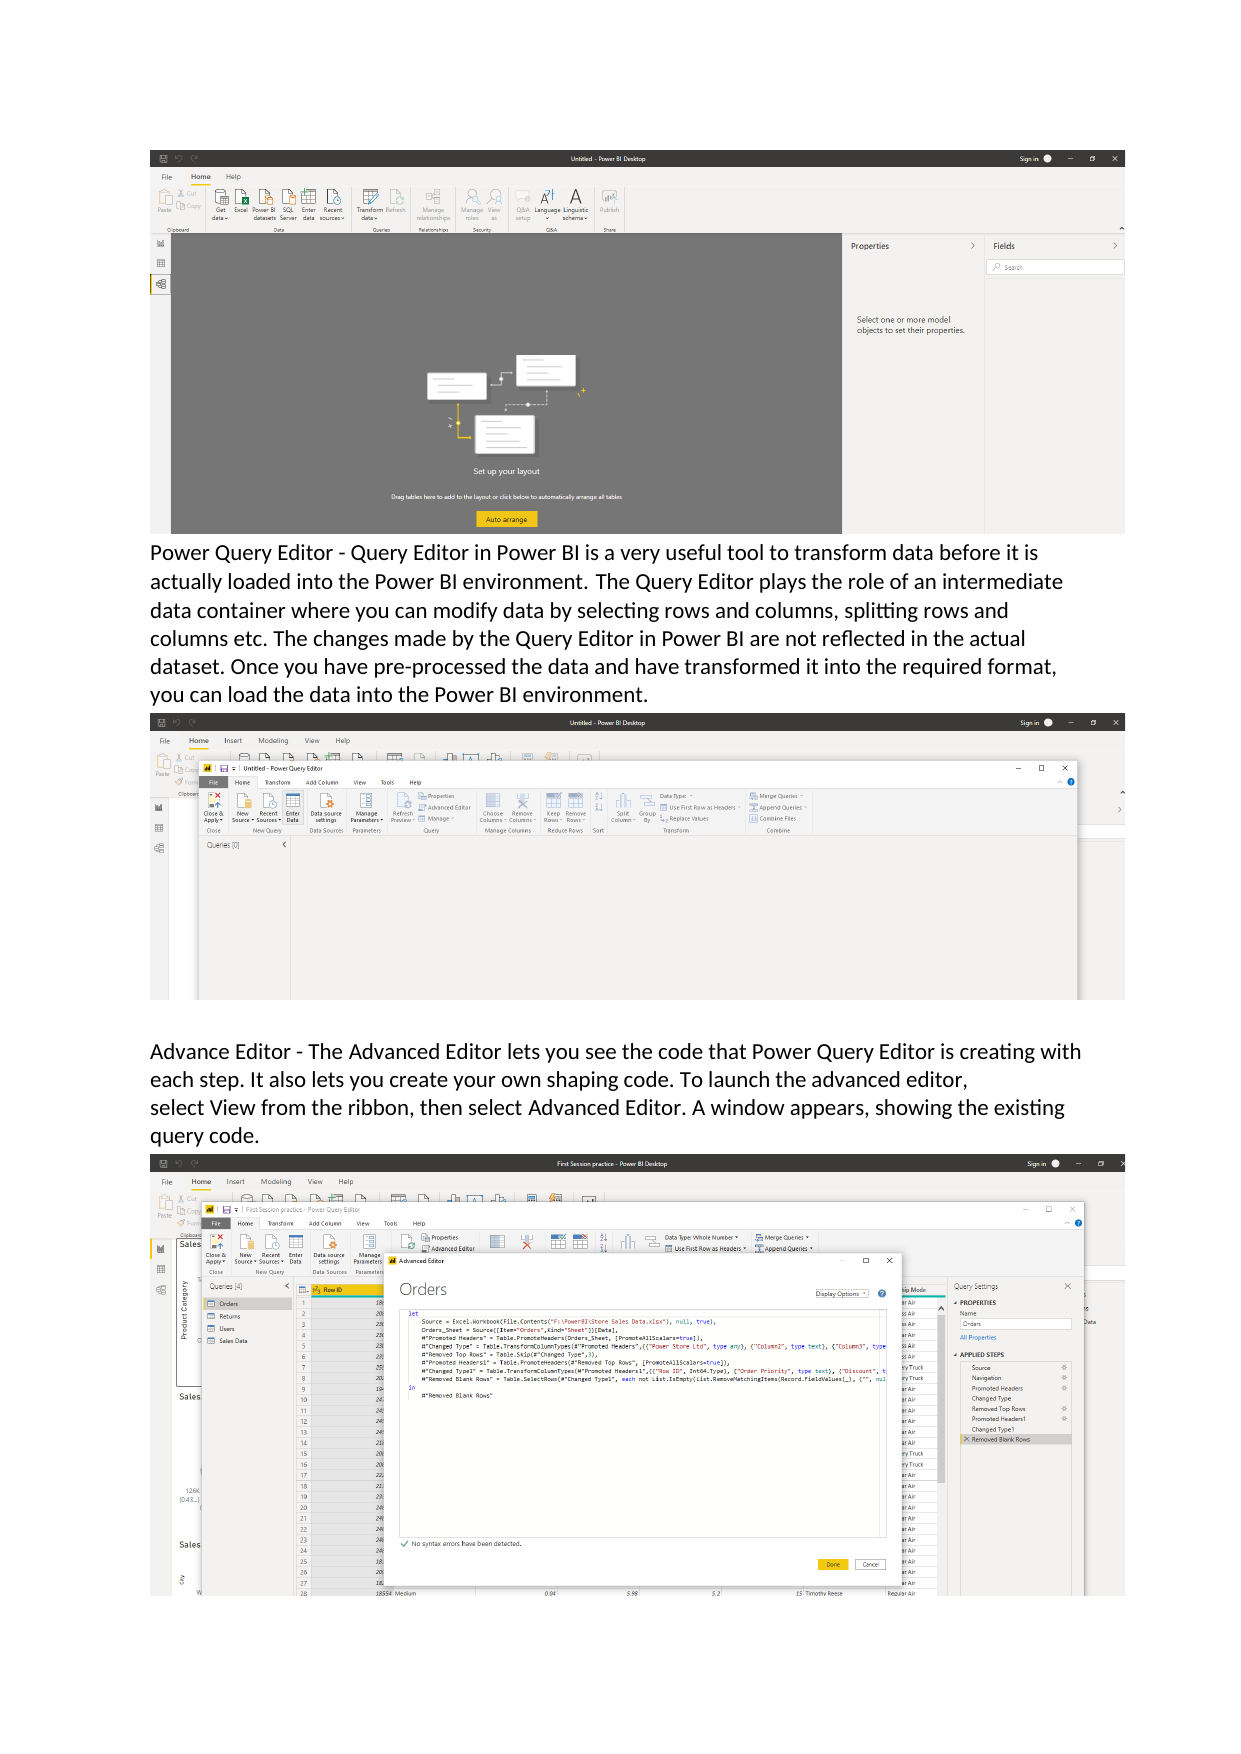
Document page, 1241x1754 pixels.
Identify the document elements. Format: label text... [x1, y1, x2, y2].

text Advance Editor - The Advanced Editor lets you see the code that Power Query Editor is creating with each step. It also lets you create your own shaping code. To launch the advanced editor, select View from the ribbon, then select Advanced Editor. A window appears, showing the existing query code. [150, 1037, 1090, 1149]
picture [150, 713, 1125, 1000]
text Power Query Editor - Query Editor in Power BI is a very useful tool to transform data before it is actually loaded into the Power BI environment. The Query Editor plays the role of an intermediate data container where you can modify data by selecting rows and columns, splitting rows and columns etc. The changes made by the Query Editor in Power BI are not reflected in the actual dataset. Once you have pre-processed the data and have transformed it into the required format, you can load the data into the Power BI environment. [150, 538, 1090, 708]
picture [150, 1154, 1125, 1596]
picture [150, 150, 1125, 534]
